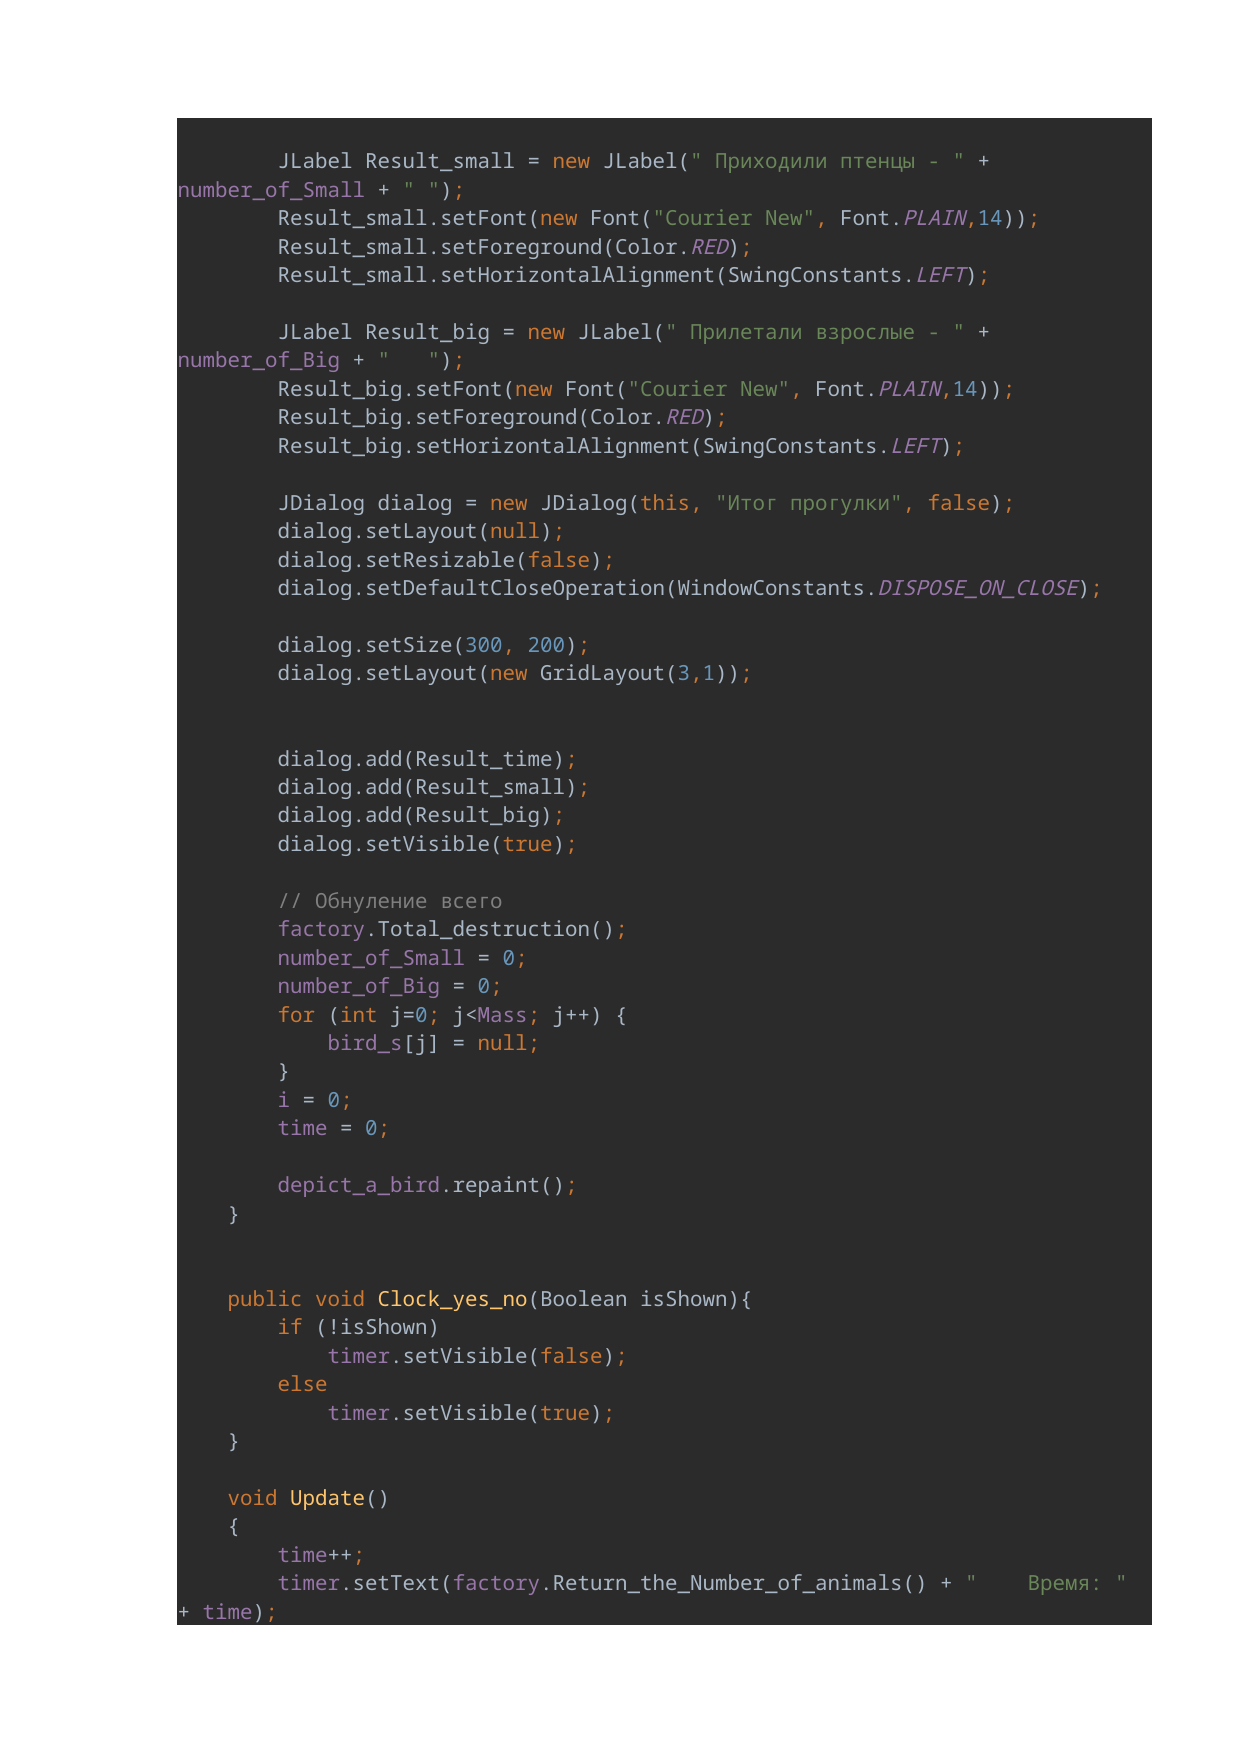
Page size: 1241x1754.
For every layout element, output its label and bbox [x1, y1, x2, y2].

text [177, 118, 1152, 1625]
